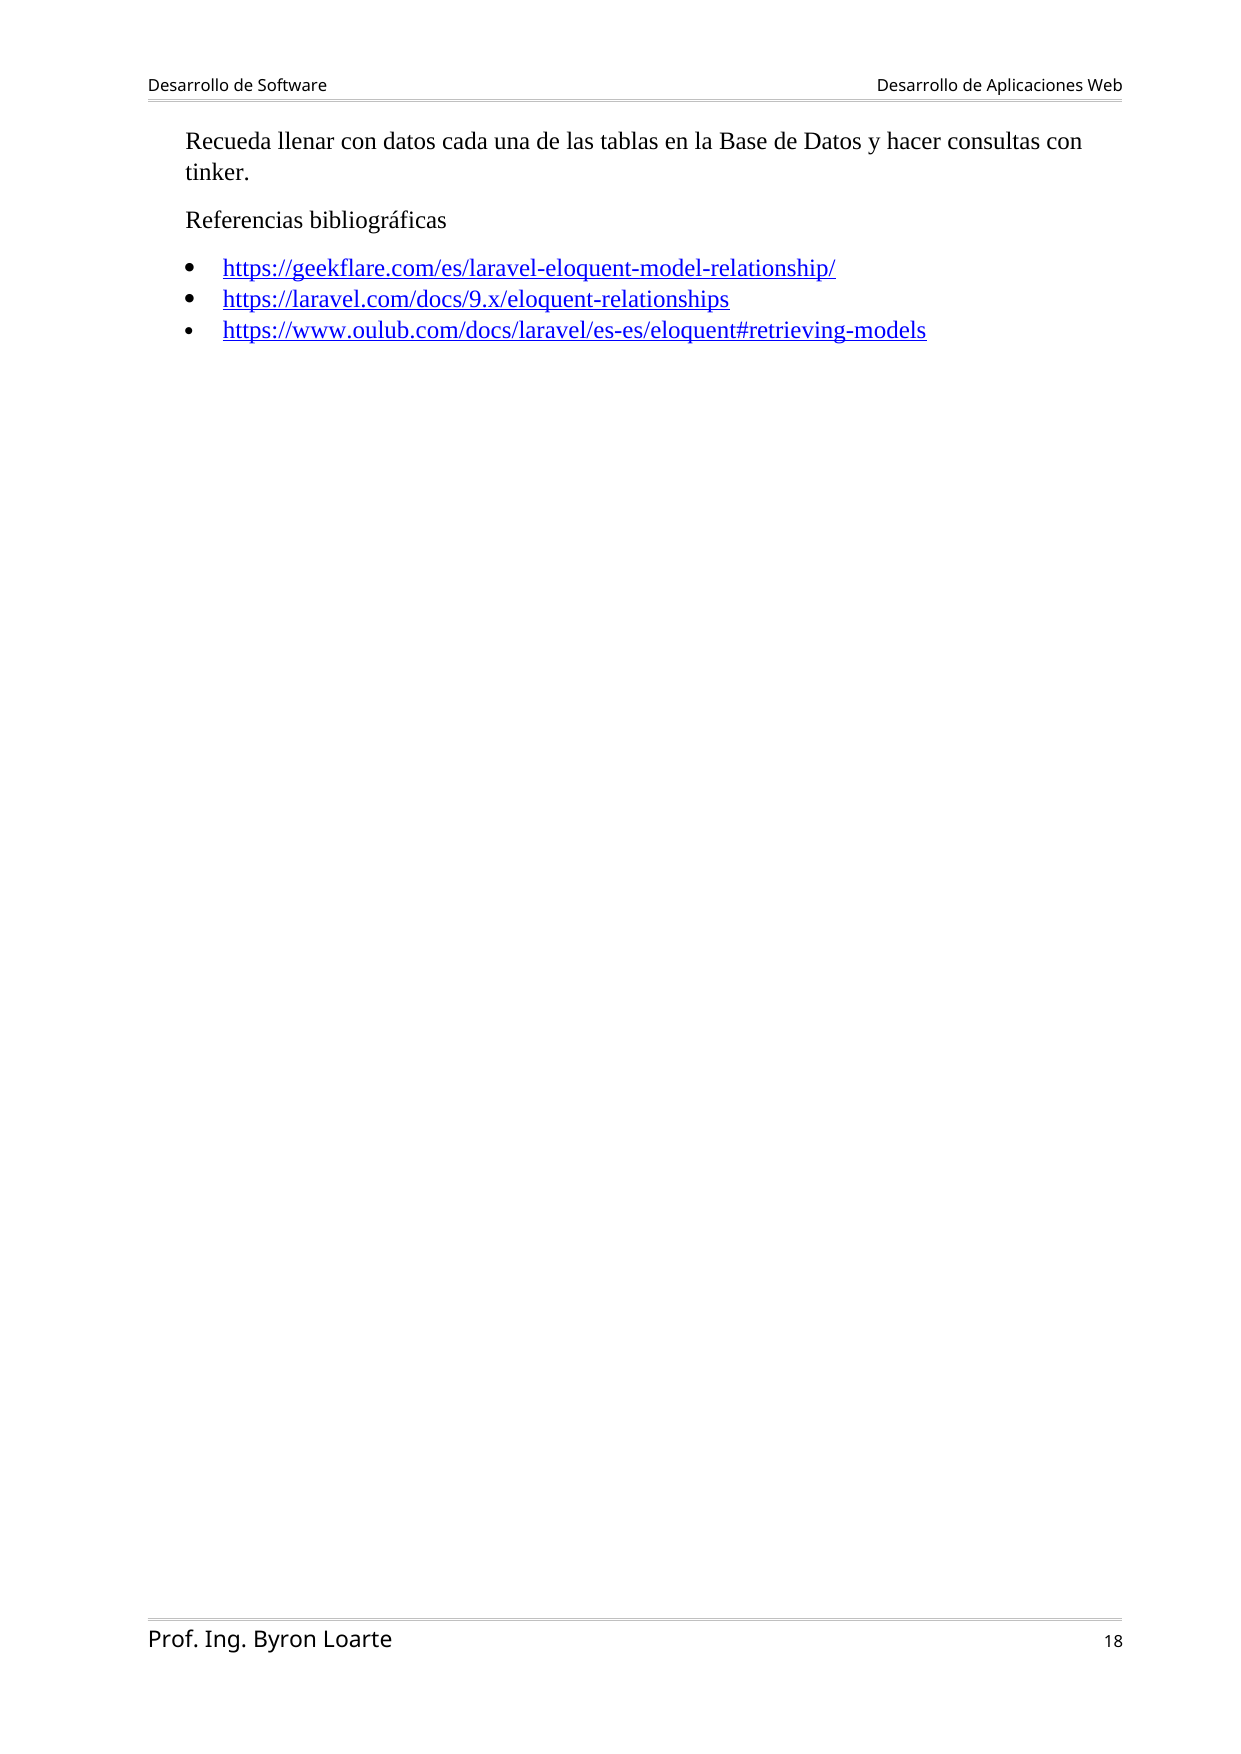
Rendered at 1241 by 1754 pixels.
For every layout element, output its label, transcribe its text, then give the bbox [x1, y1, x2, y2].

text Referencias bibliográficas [185, 205, 1122, 234]
list https://geekflare.com/es/laravel-eloquent-model-relationship/ [185, 253, 1122, 281]
list https://www.oulub.com/docs/laravel/es-es/eloquent#retrieving-models [185, 315, 1122, 343]
text Recueda llenar con datos cada una de las tablas en la Base de Datos y hacer consultas con tinker. [185, 126, 1122, 186]
list https://laravel.com/docs/9.x/eloquent-relationships [185, 284, 1122, 312]
